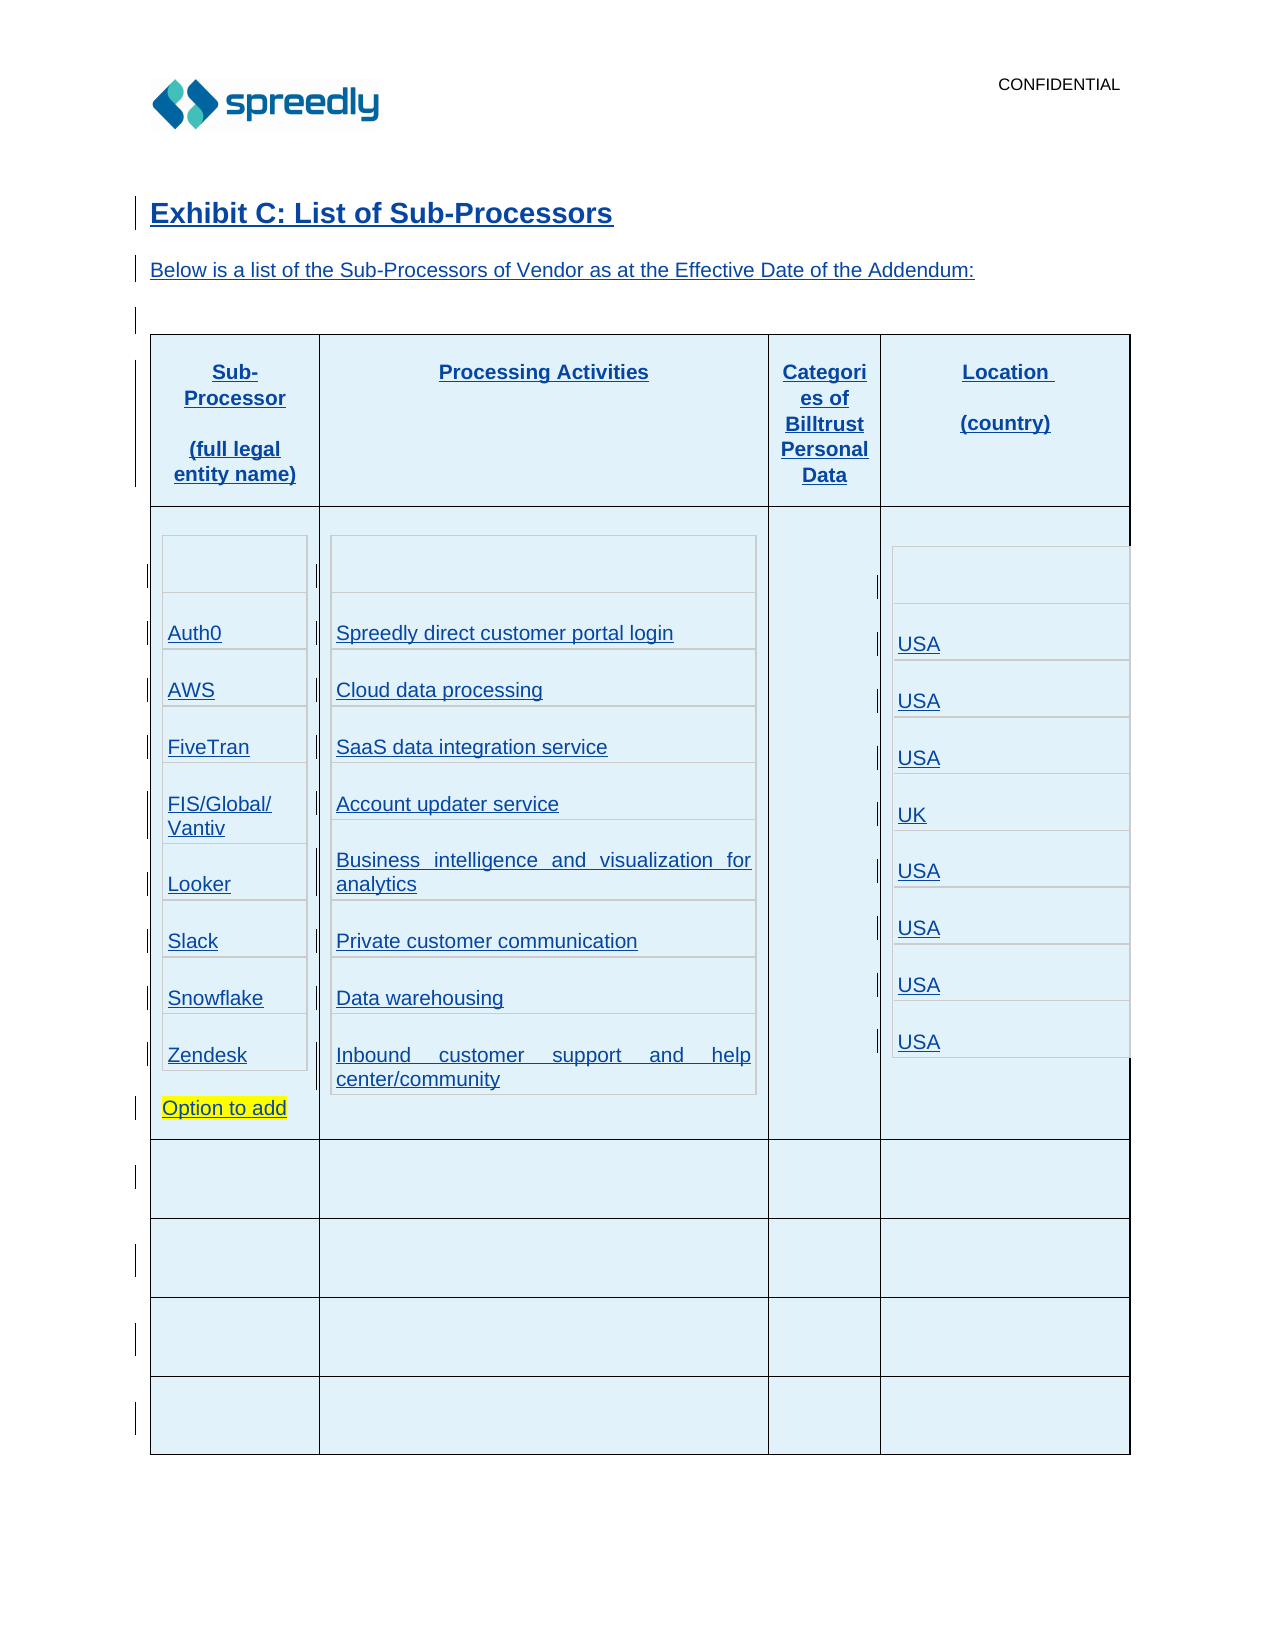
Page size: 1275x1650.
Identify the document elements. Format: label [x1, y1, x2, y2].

picture [150, 78, 381, 131]
